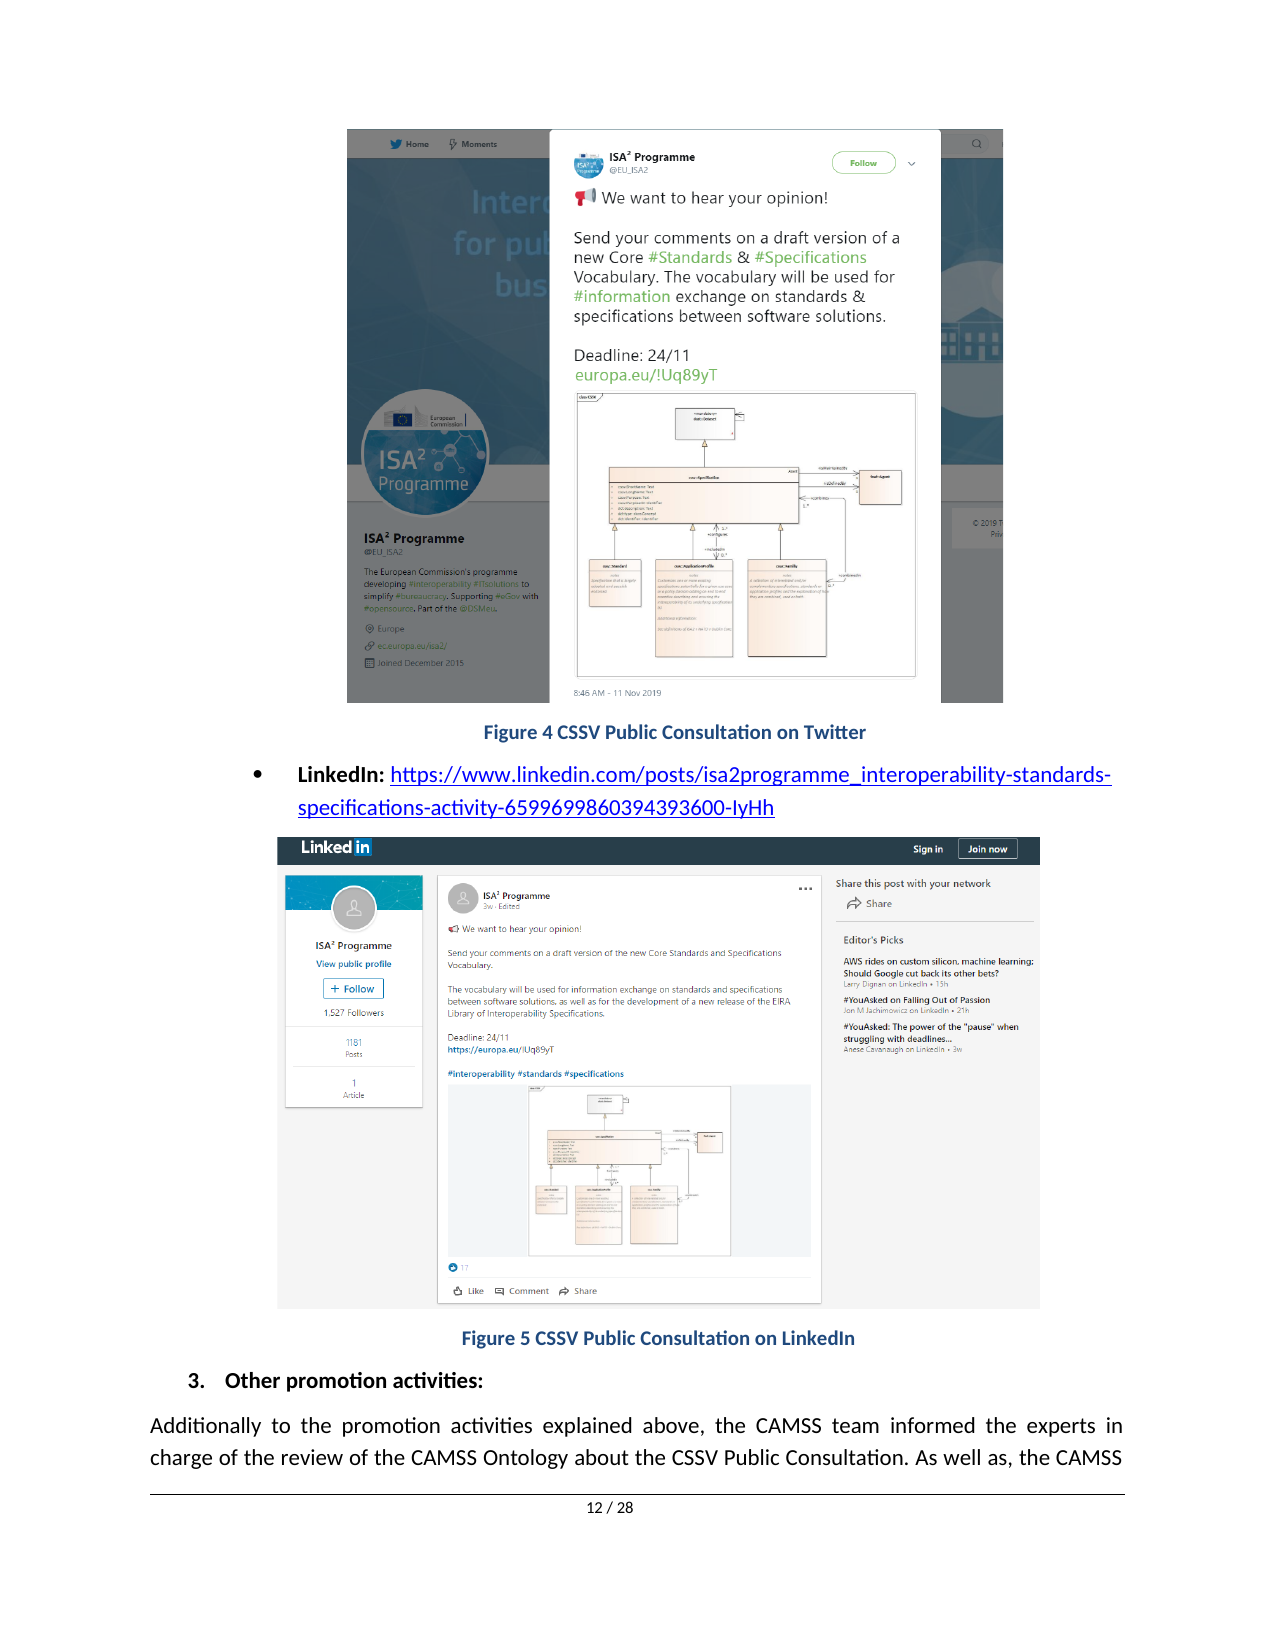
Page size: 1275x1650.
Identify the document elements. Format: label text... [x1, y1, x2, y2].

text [150, 1411, 1125, 1472]
picture [362, 845, 368, 852]
list Other promotion activities: [187, 1367, 1125, 1395]
picture [277, 837, 1040, 1309]
list LinkedIn: https://www.linkedin.com/posts/isa2programme_interoperability-standards-specifications-activity-6599699860394393600-IyHh [253, 761, 1125, 821]
text Figure 4 CSSV Public Consultation on Twitter [225, 719, 1125, 744]
picture [347, 129, 1004, 703]
text Figure 5 CSSV Public Consultation on LinkedIn [192, 1325, 1125, 1350]
